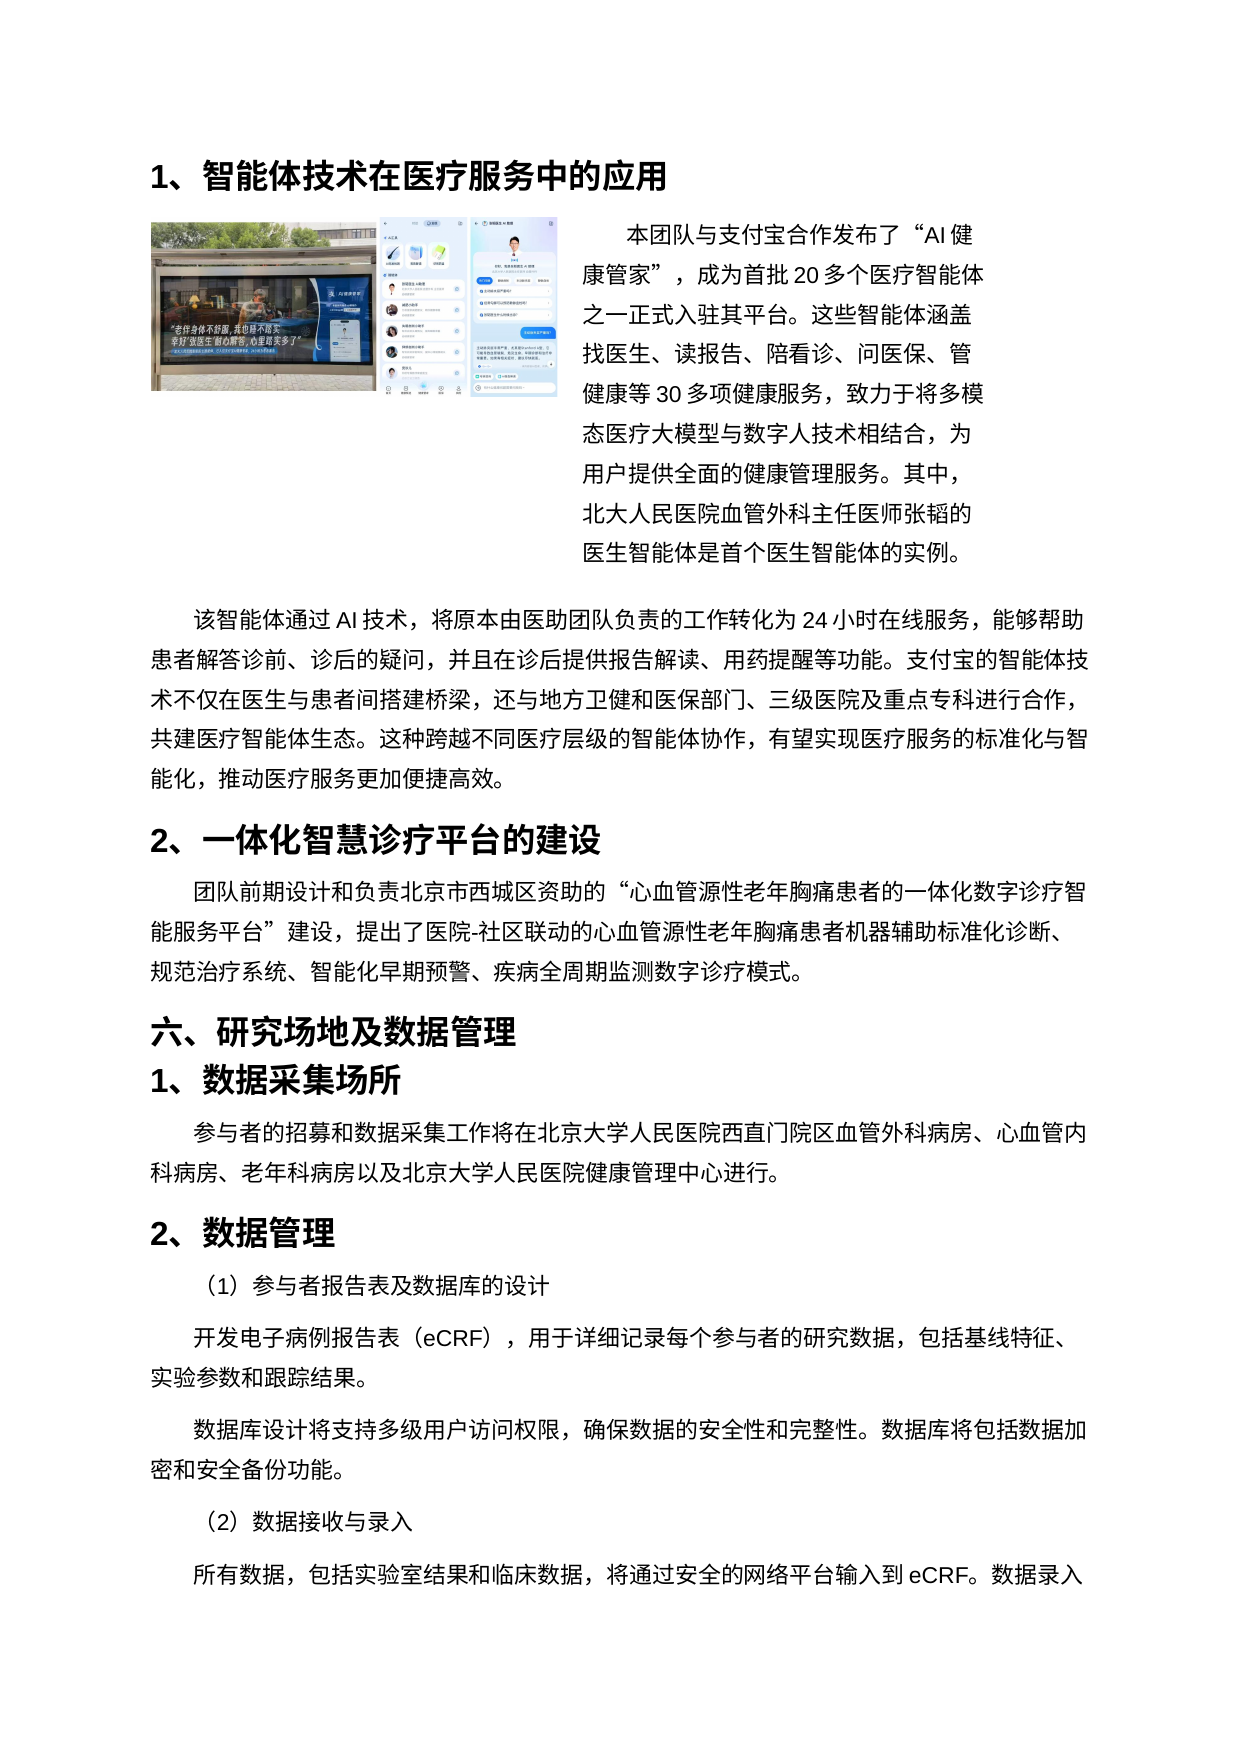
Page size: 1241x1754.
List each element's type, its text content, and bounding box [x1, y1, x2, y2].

table_header 本团队与支付宝合作发布了“AI健康管家”，成为首批20多个医疗智能体之一正式入驻其平台。这些智能体涵盖找医生、读报告、陪看诊、问医保、管健康等30多项健康服务，致力于将多模态医疗大模型与数字人技术相结合，为用户提供全面的健康管理服务。其中，北大人民医院血管外科主任医师张韬的医生智能体是首个医生智能体的实例。 [570, 198, 1001, 589]
text （2）数据接收与录入 [150, 1504, 1090, 1537]
text 该智能体通过AI技术，将原本由医助团队负责的工作转化为24小时在线服务，能够帮助患者解答诊前、诊后的疑问，并且在诊后提供报告解读、用药提醒等功能。支付宝的智能体技术不仅在医生与患者间搭建桥梁，还与地方卫健和医保部门、三级医院及重点专科进行合作，共建医疗智能体生态。这种跨越不同医疗层级的智能体协作，有望实现医疗服务的标准化与智能化，推动医疗服务更加便捷高效。 [150, 602, 1090, 794]
table_header [139, 198, 570, 589]
text 开发电子病例报告表（eCRF），用于详细记录每个参与者的研究数据，包括基线特征、实验参数和跟踪结果。 [150, 1320, 1090, 1393]
text 团队前期设计和负责北京市西城区资助的“心血管源性老年胸痛患者的一体化数字诊疗智能服务平台”建设，提出了医院-社区联动的心血管源性老年胸痛患者机器辅助标准化诊断、规范治疗系统、智能化早期预警、疾病全周期监测数字诊疗模式。 [150, 874, 1090, 987]
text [150, 1556, 1090, 1590]
picture [151, 217, 558, 397]
text 数据库设计将支持多级用户访问权限，确保数据的安全性和完整性。数据库将包括数据加密和安全备份功能。 [150, 1412, 1090, 1485]
text （1）参与者报告表及数据库的设计 [150, 1268, 1090, 1301]
text 参与者的招募和数据采集工作将在北京大学人民医院西直门院区血管外科病房、心血管内科病房、老年科病房以及北京大学人民医院健康管理中心进行。 [150, 1115, 1090, 1188]
